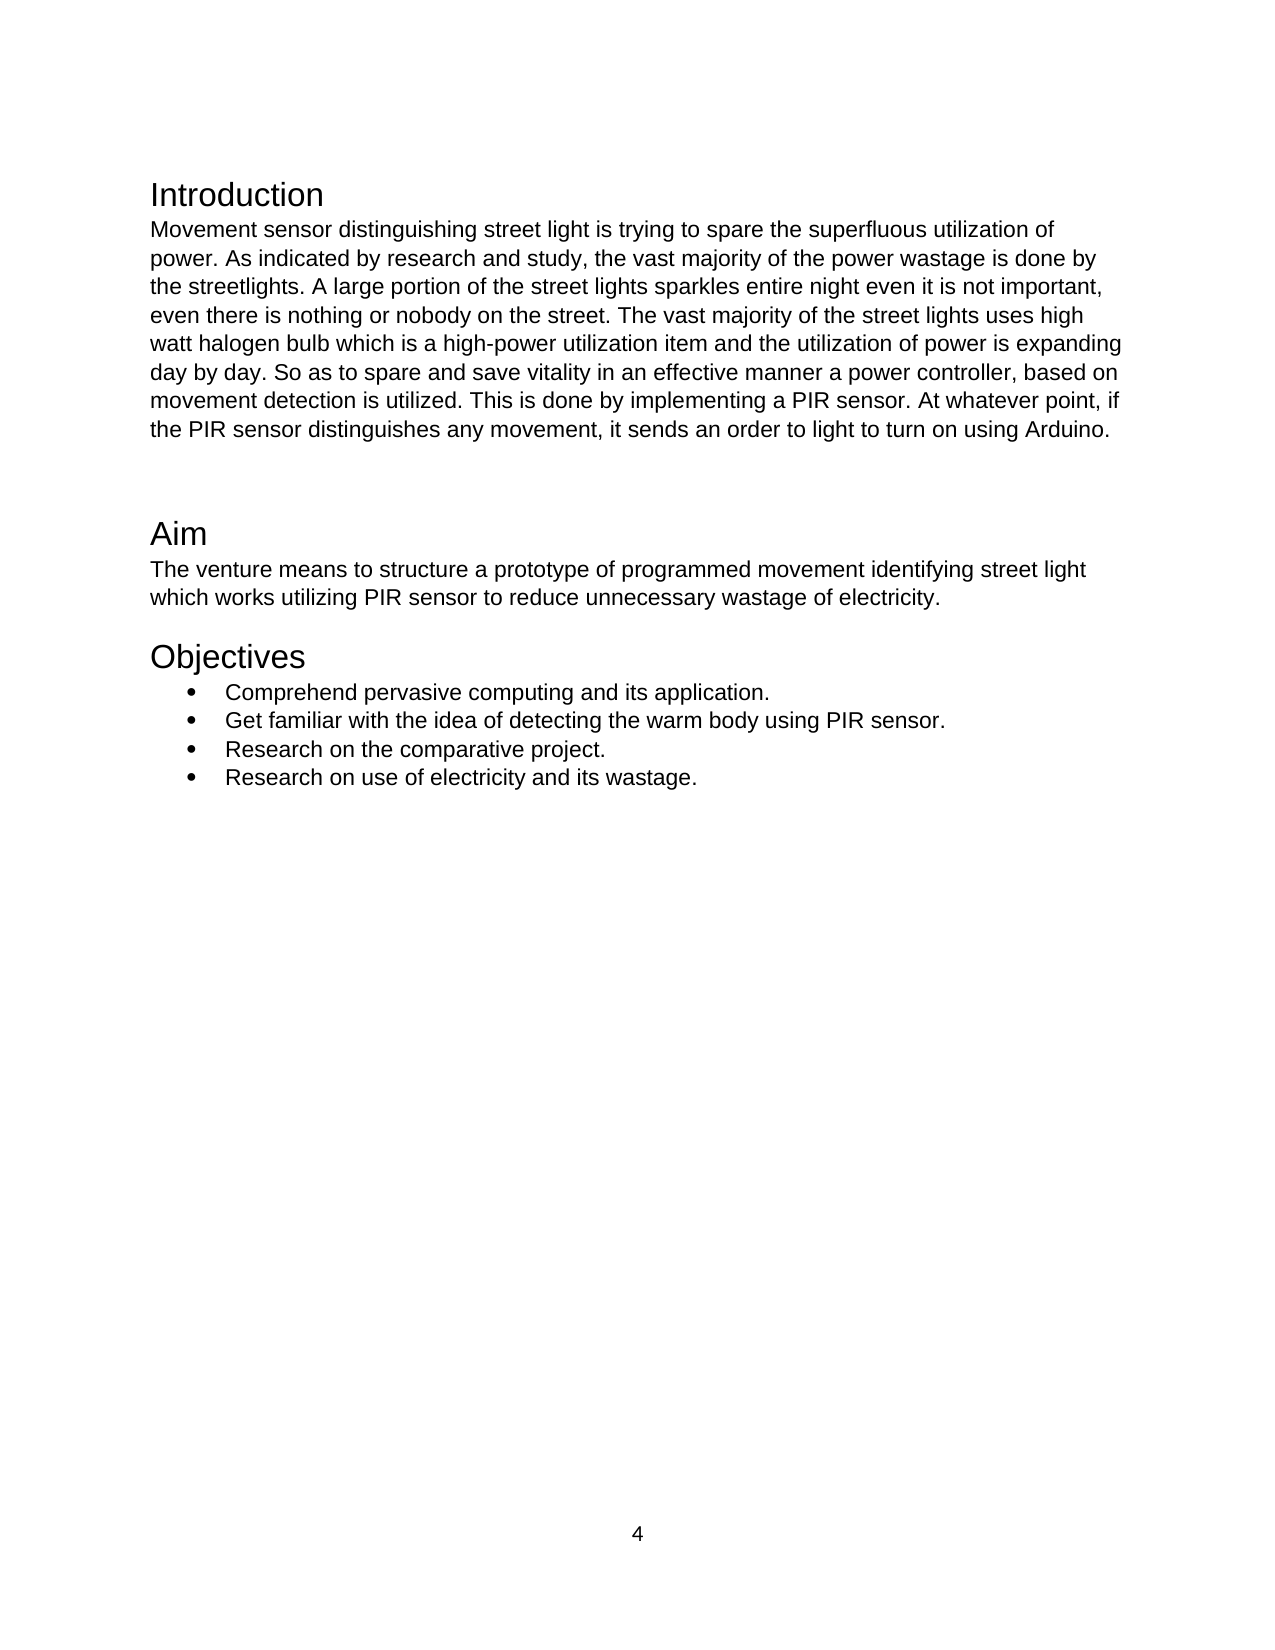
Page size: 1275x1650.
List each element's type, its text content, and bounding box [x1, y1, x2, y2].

subtitle Introduction [150, 175, 1125, 213]
subtitle Objectives [150, 637, 1125, 676]
list Research on the comparative project. [187, 736, 1125, 762]
subtitle Aim [150, 514, 1125, 552]
list Research on use of electricity and its wastage. [187, 764, 1125, 791]
list Comprehend pervasive computing and its application. [187, 679, 1125, 705]
text Movement sensor distinguishing street light is trying to spare the superfluous utilization of power. As indicated by research and study, the vast majority of the power wastage is done by the streetlights. A large portion of the street lights sparkles entire night even it is not important, even there is nothing or nobody on the street. The vast majority of the street lights uses high watt halogen bulb which is a high-power utilization item and the utilization of power is expanding day by day. So as to spare and save vitality in an effective manner a power controller, based on movement detection is utilized. This is done by implementing a PIR sensor. At whatever point, if the PIR sensor distinguishes any movement, it sends an order to light to turn on using Arduino. [150, 216, 1125, 442]
list Get familiar with the idea of detecting the warm body using PIR sensor. [187, 707, 1125, 734]
text The venture means to structure a prototype of programmed movement identifying street light which works utilizing PIR sensor to reduce unnecessary wastage of electricity. [150, 556, 1125, 610]
